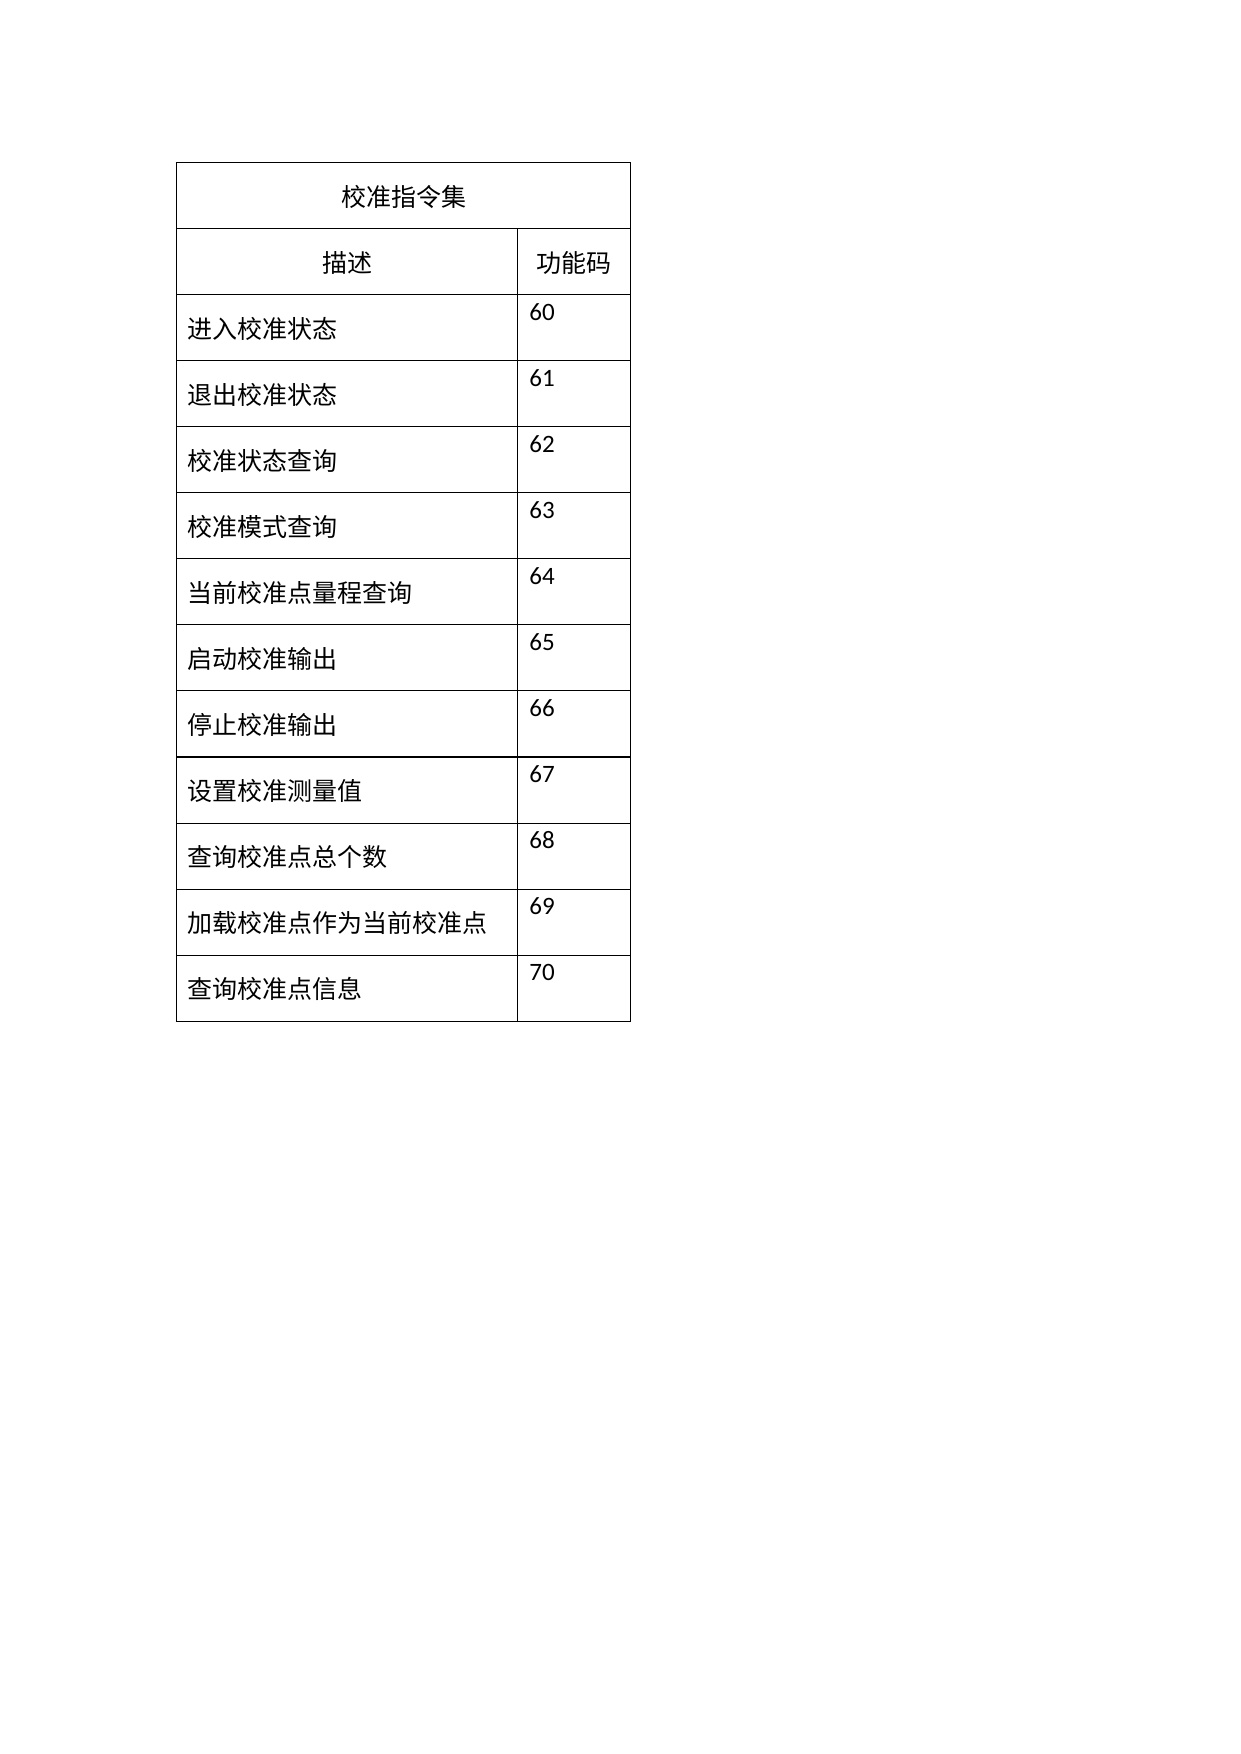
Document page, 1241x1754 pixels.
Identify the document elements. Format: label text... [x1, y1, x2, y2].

table_cell 查询校准点总个数 [177, 824, 517, 888]
table_cell 启动校准输出 [177, 625, 517, 690]
table_cell 64 [518, 559, 630, 624]
table_cell 功能码 [518, 229, 630, 294]
table_cell 当前校准点量程查询 [177, 559, 517, 624]
table_cell 65 [518, 625, 630, 690]
table_cell 查询校准点信息 [177, 956, 517, 1021]
table_cell 66 [518, 691, 630, 756]
table_cell 61 [518, 361, 630, 426]
table_cell 进入校准状态 [177, 295, 517, 360]
table_cell 60 [518, 295, 630, 360]
table_cell 停止校准输出 [177, 691, 517, 756]
table_cell 描述 [177, 229, 517, 294]
table_cell 63 [518, 493, 630, 558]
table_cell 70 [518, 956, 630, 1021]
table_cell 退出校准状态 [177, 361, 517, 426]
table_cell 67 [518, 758, 630, 822]
table_cell 校准状态查询 [177, 427, 517, 492]
table_cell 62 [518, 427, 630, 492]
table_cell 校准模式查询 [177, 493, 517, 558]
table_cell 68 [518, 824, 630, 888]
table_header 校准指令集 [177, 163, 630, 228]
table_cell 加载校准点作为当前校准点 [177, 890, 517, 954]
table_cell 69 [518, 890, 630, 954]
table_cell 设置校准测量值 [177, 758, 517, 822]
